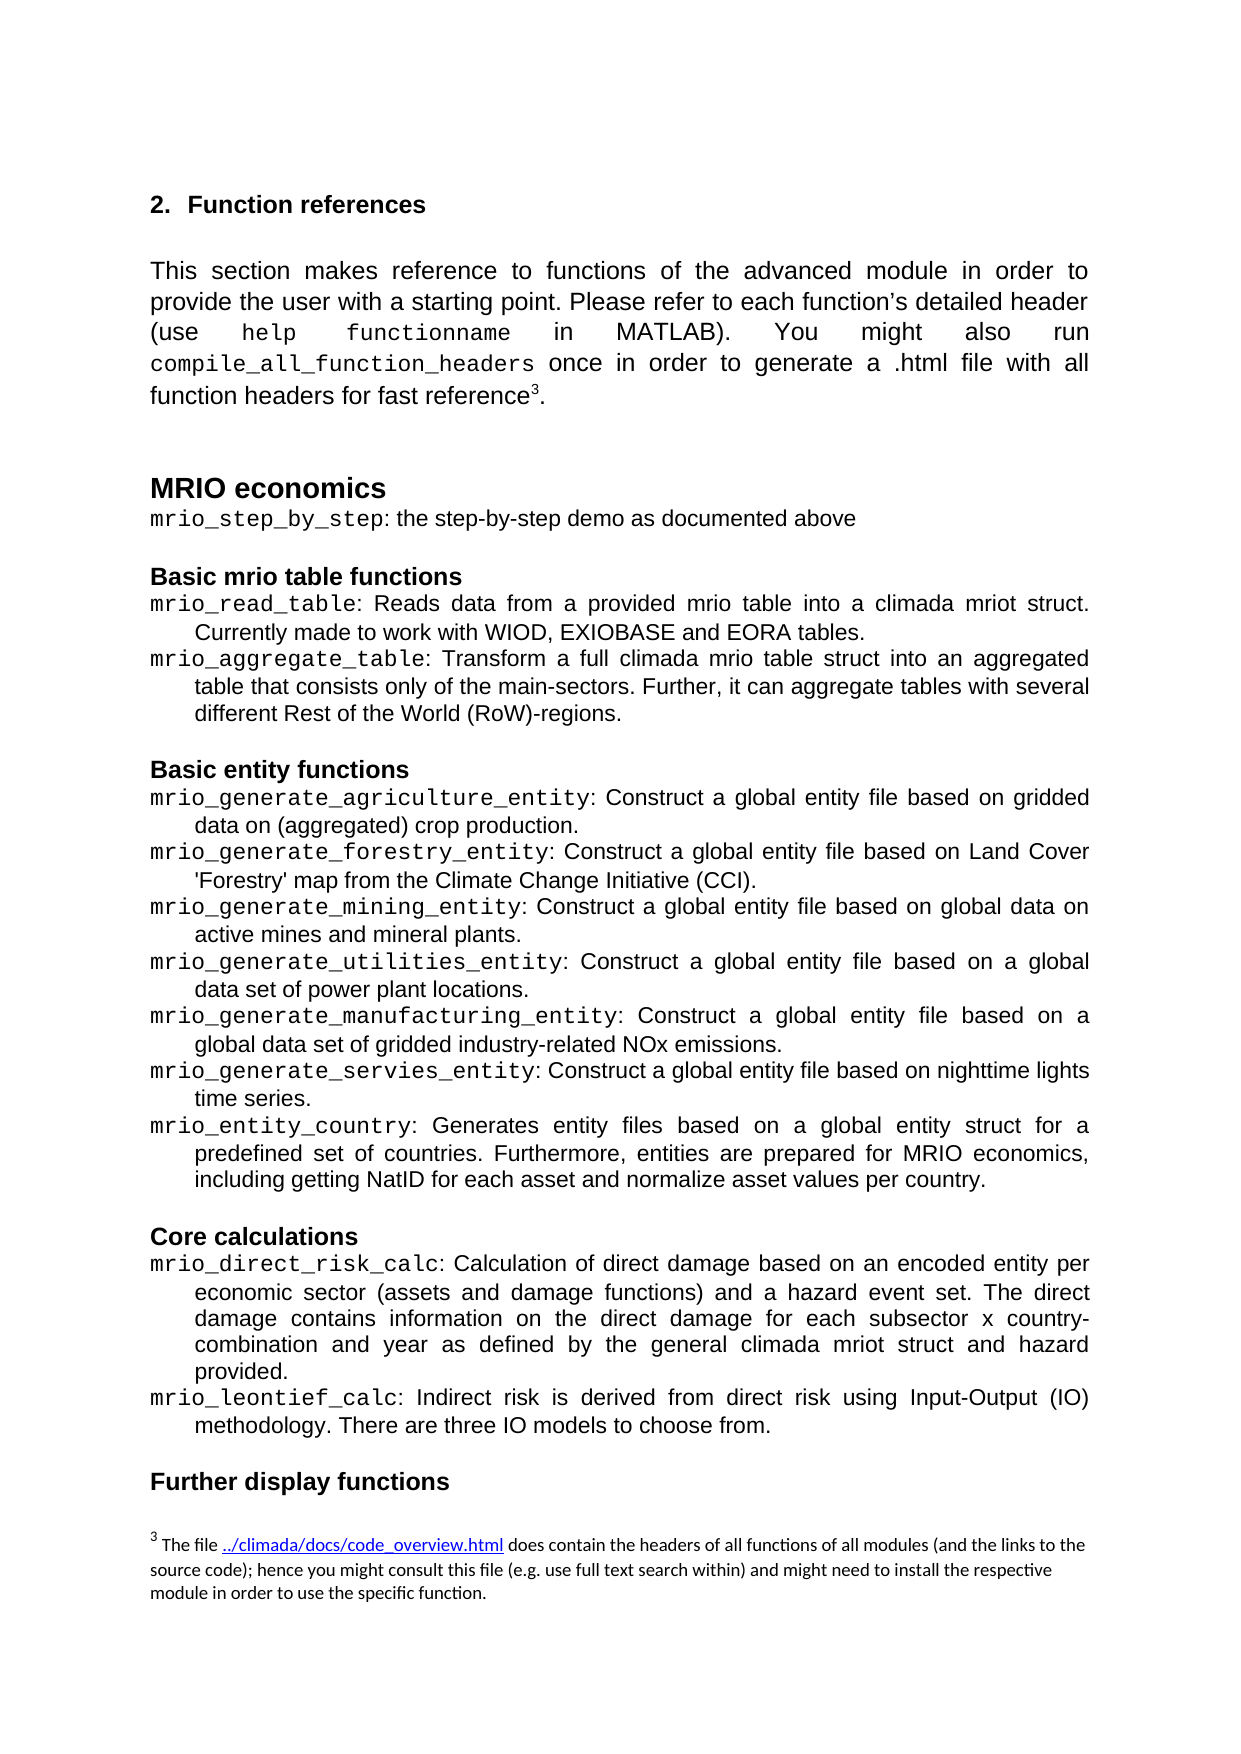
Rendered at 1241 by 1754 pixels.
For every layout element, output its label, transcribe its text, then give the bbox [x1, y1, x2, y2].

text mrio_generate_manufacturing_entity: Construct a global entity file based on a global data set of gridded industry-related NOx emissions. [150, 1002, 1090, 1057]
text mrio_generate_mining_entity: Construct a global entity file based on global data on active mines and mineral plants. [150, 893, 1090, 948]
text mrio_step_by_step: the step-by-step demo as documented above [150, 504, 1090, 533]
text mrio_generate_utilities_entity: Construct a global entity file based on a global data set of power plant locations. [150, 948, 1090, 1002]
subtitle Function references [150, 190, 1090, 219]
text mrio_read_table: Reads data from a provided mrio table into a climada mriot struct. Currently made to work with WIOD, EXIOBASE and EORA tables. [150, 590, 1090, 645]
text This section makes reference to functions of the advanced module in order to provide the user with a starting point. Please refer to each function’s detailed header (use help functionname in MATLAB). You might also run compile_all_function_headers once in order to generate a .html file with all function headers for fast reference. [150, 253, 1090, 410]
text Further display functions [150, 1467, 1090, 1496]
text mrio_leontief_calc: Indirect risk is derived from direct risk using Input-Output (IO) methodology. There are three IO models to choose from. [150, 1384, 1090, 1439]
text Core calculations [150, 1221, 1090, 1250]
text mrio_direct_risk_calc: Calculation of direct damage based on an encoded entity per economic sector (assets and damage functions) and a hazard event set. The direct damage contains information on the direct damage for each subsector x country-combination and year as defined by the general climada mriot struct and hazard provided. [150, 1250, 1090, 1384]
text mrio_entity_country: Generates entity files based on a global entity struct for a predefined set of countries. Furthermore, entities are prepared for MRIO economics, including getting NatID for each asset and normalize asset values per country. [150, 1112, 1090, 1193]
text mrio_aggregate_table: Transform a full climada mrio table struct into an aggregated table that consists only of the main-sectors. Further, it can aggregate tables with several different Rest of the World (RoW)-regions. [150, 645, 1090, 726]
text Basic mrio table functions [150, 562, 1090, 590]
text mrio_generate_forestry_entity: Construct a global entity file based on Land Cover 'Forestry' map from the Climate Change Initiative (CCI). [150, 838, 1090, 893]
text Basic entity functions [150, 755, 1090, 783]
text MRIO economics [150, 471, 1090, 504]
text mrio_generate_servies_entity: Construct a global entity file based on nighttime lights time series. [150, 1057, 1090, 1112]
text mrio_generate_agriculture_entity: Construct a global entity file based on gridded data on (aggregated) crop production. [150, 783, 1090, 838]
